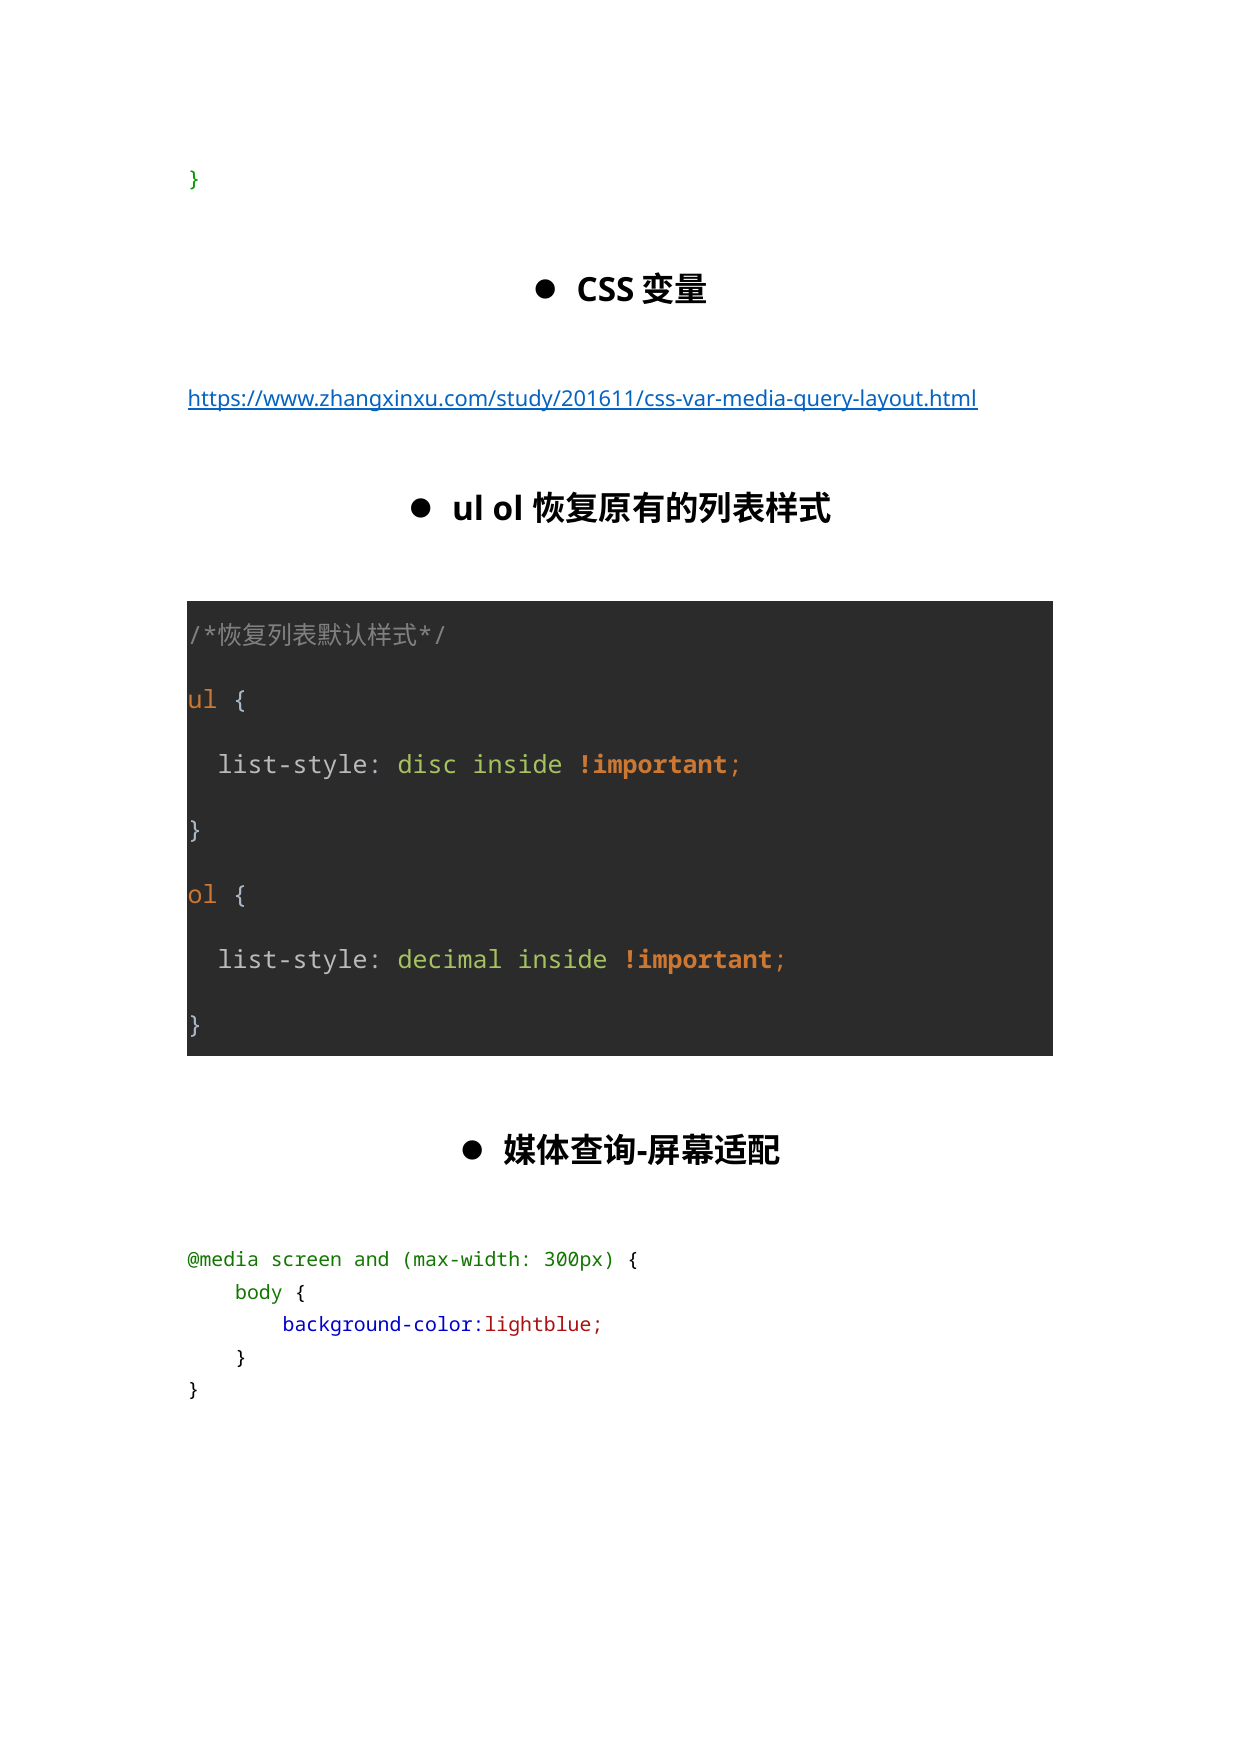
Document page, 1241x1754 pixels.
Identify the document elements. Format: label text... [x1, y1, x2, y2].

subtitle CSS变量 [187, 254, 1053, 319]
text /*恢复列表默认样式*/ [187, 601, 1053, 666]
text @media screen and (max-width: 300px) { body { background-color:lightblue; } } [187, 1243, 1053, 1405]
subtitle 媒体查询-屏幕适配 [187, 1116, 1053, 1181]
text https://www.zhangxinxu.com/study/201611/css-var-media-query-layout.html [187, 381, 1053, 414]
text ul { list-style: disc inside !important; } ol { list-style: decimal inside !important; } [187, 666, 1053, 1056]
subtitle ul ol 恢复原有的列表样式 [187, 473, 1053, 538]
text overflow: hidden； } [187, 162, 1053, 194]
